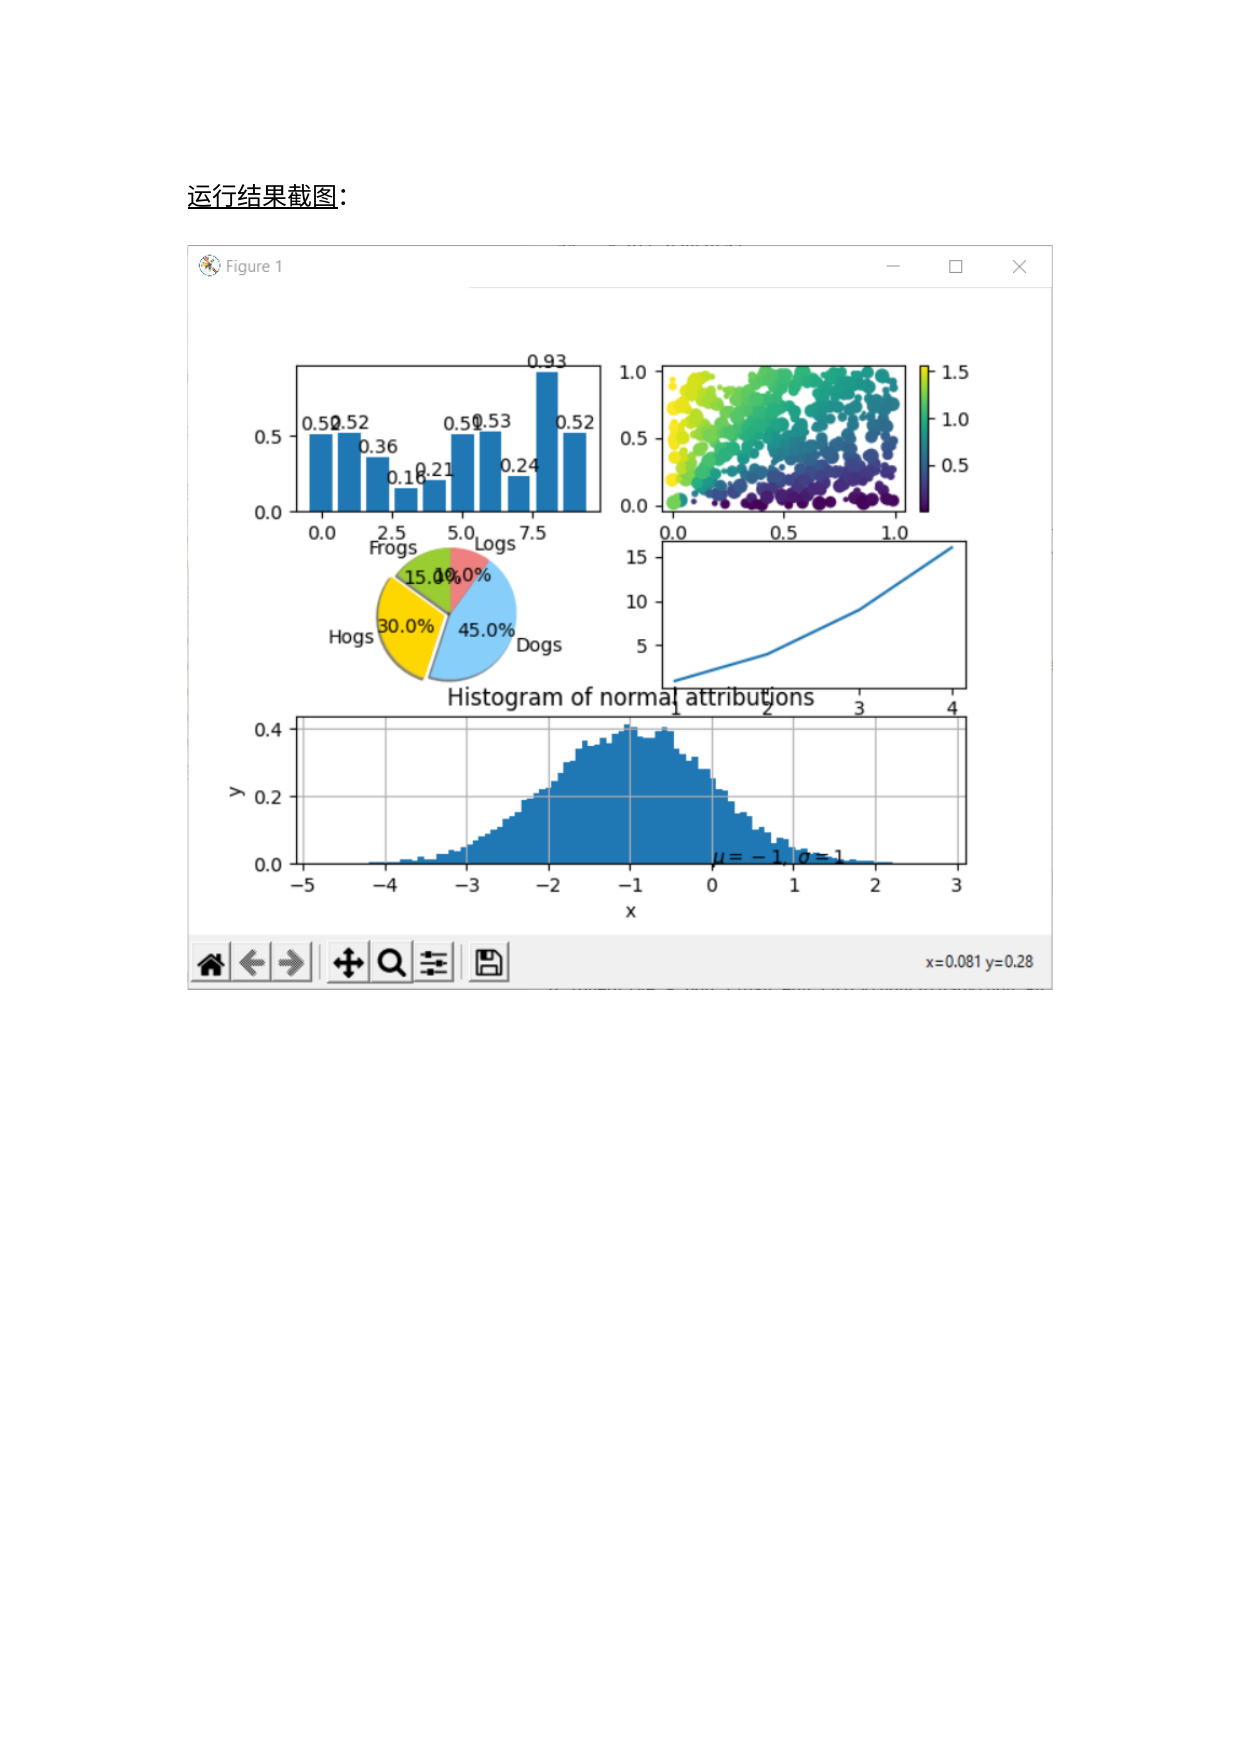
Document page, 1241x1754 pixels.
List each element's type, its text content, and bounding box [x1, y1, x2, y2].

picture [187, 245, 1053, 990]
text 运行结果截图： [187, 162, 1053, 227]
